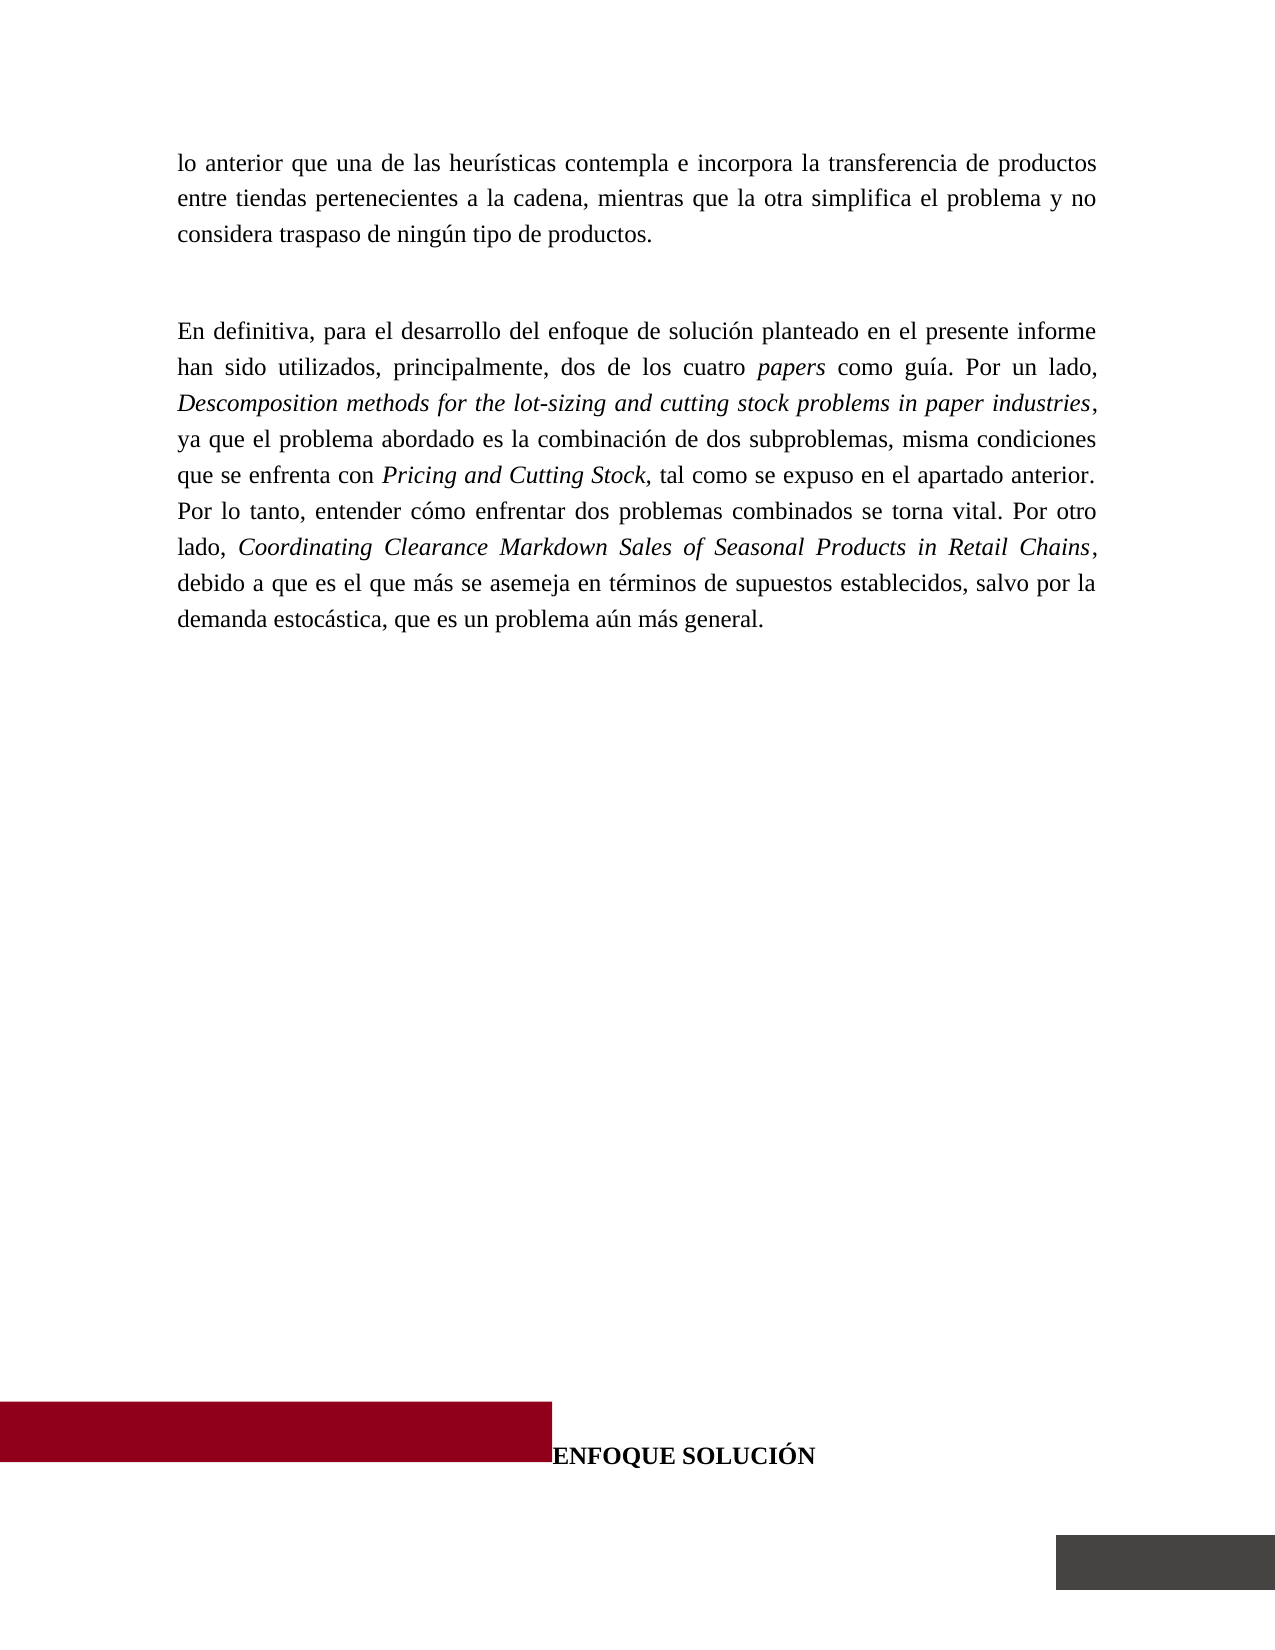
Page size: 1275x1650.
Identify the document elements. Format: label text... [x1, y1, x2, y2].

text En definitiva, para el desarrollo del enfoque de solución planteado en el presente informe han sido utilizados, principalmente, dos de los cuatro papers como guía. Por un lado, Descomposition methods for the lot-sizing and cutting stock problems in paper industries, ya que el problema abordado es la combinación de dos subproblemas, misma condiciones que se enfrenta con Pricing and Cutting Stock, tal como se expuso en el apartado anterior. Por lo tanto, entender cómo enfrentar dos problemas combinados se torna vital. Por otro lado, Coordinating Clearance Markdown Sales of Seasonal Products in Retail Chains, debido a que es el que más se asemeja en términos de supuestos establecidos, salvo por la demanda estocástica, que es un problema aún más general. [177, 316, 1098, 633]
subtitle ENFOQUE SOLUCIÓN [177, 1441, 1098, 1470]
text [177, 148, 1098, 248]
